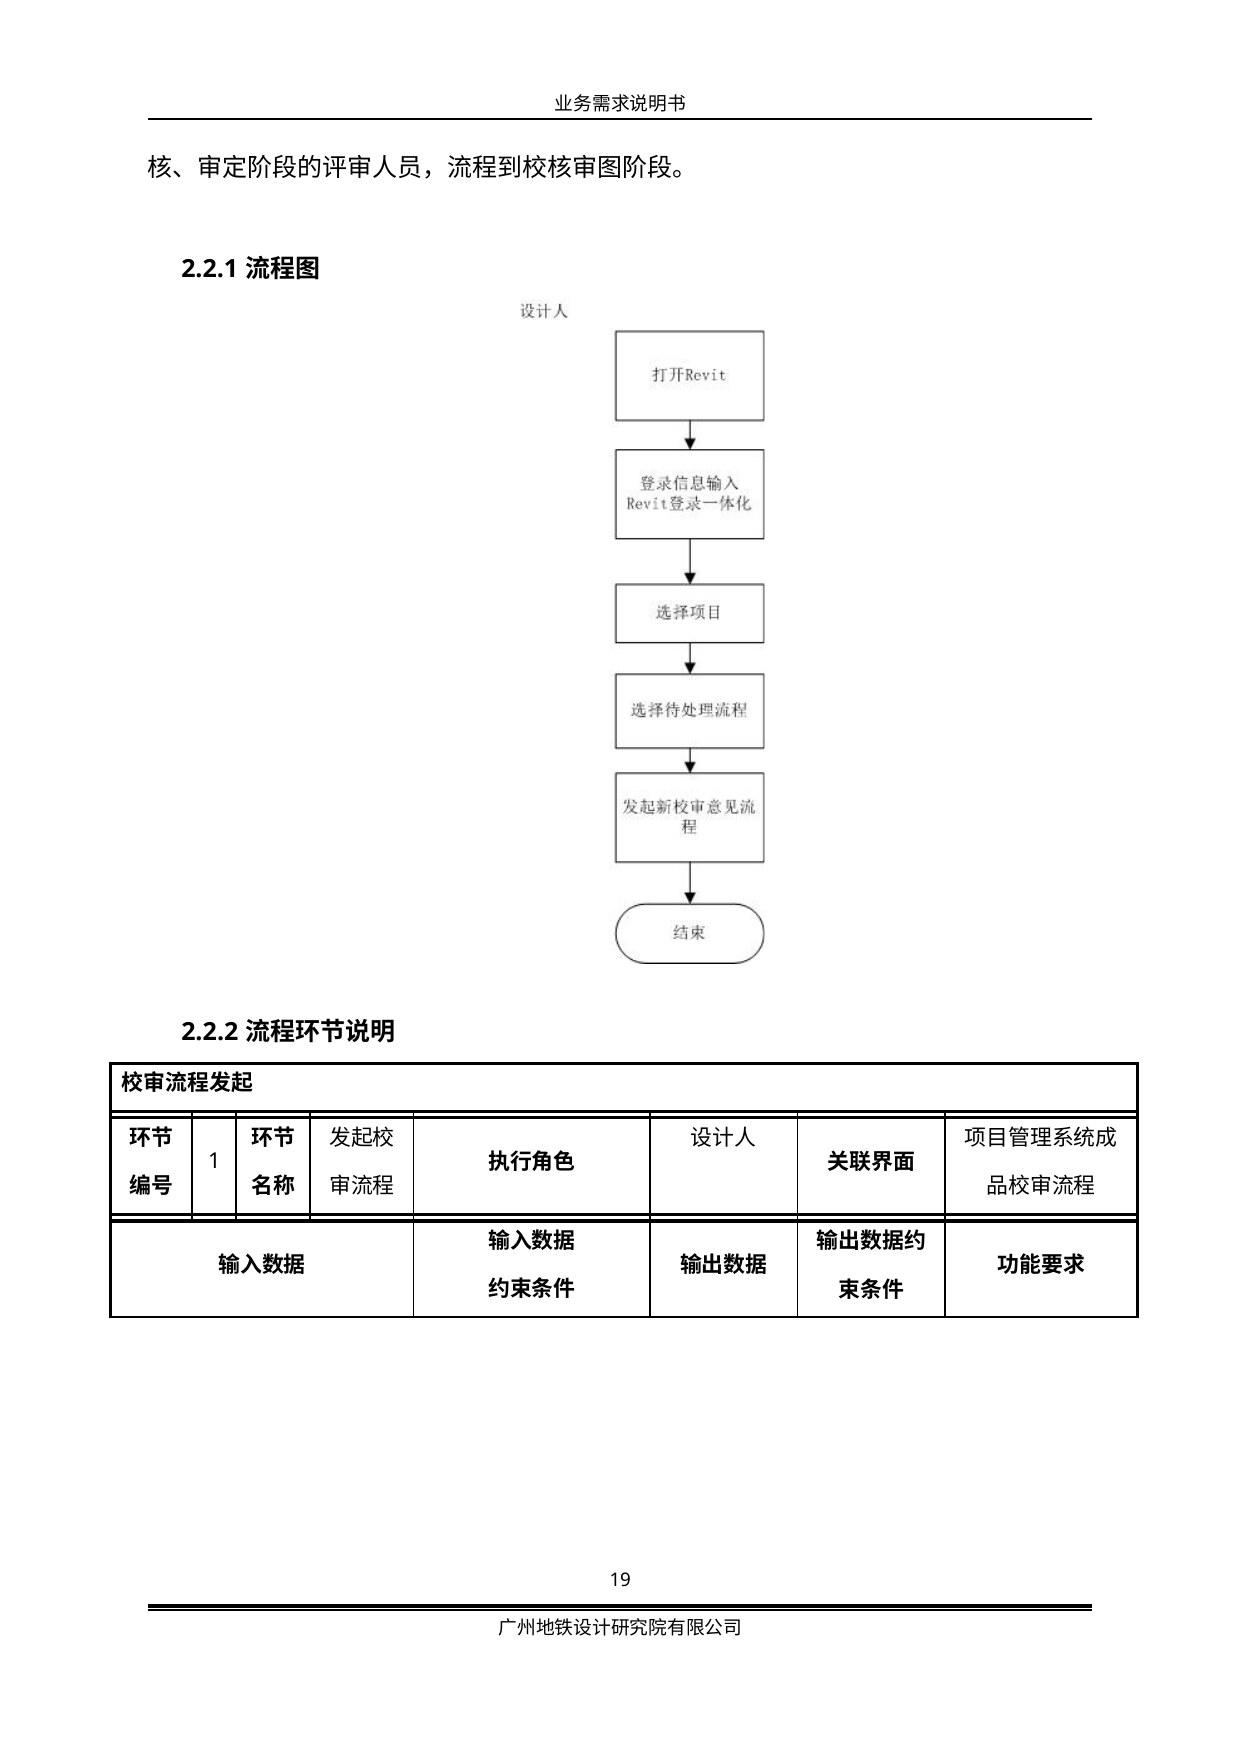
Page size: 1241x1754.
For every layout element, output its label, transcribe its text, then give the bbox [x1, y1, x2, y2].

table_cell 输入数据 [112, 1223, 413, 1316]
table_cell 1 [193, 1119, 235, 1213]
table_cell 环节编号 [112, 1119, 191, 1213]
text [148, 133, 1092, 198]
table_cell 发起校审流程 [311, 1119, 413, 1213]
table_cell 输出数据约束条件 [798, 1223, 944, 1316]
subtitle 2.2.2 流程环节说明 [148, 997, 1092, 1062]
table_cell 环节名称 [237, 1119, 309, 1213]
table_cell 输入数据 约束条件 [414, 1223, 649, 1316]
table_header 校审流程发起 [112, 1065, 1136, 1110]
table_cell 关联界面 [798, 1119, 944, 1213]
picture [519, 299, 765, 964]
table_cell 执行角色 [414, 1119, 649, 1213]
table_cell 设计人 [651, 1119, 797, 1213]
table_cell 输出数据 [651, 1223, 797, 1316]
table_cell 项目管理系统成品校审流程 [946, 1119, 1136, 1213]
table_cell 功能要求 [946, 1223, 1136, 1316]
subtitle 2.2.1 流程图 [148, 234, 1092, 299]
